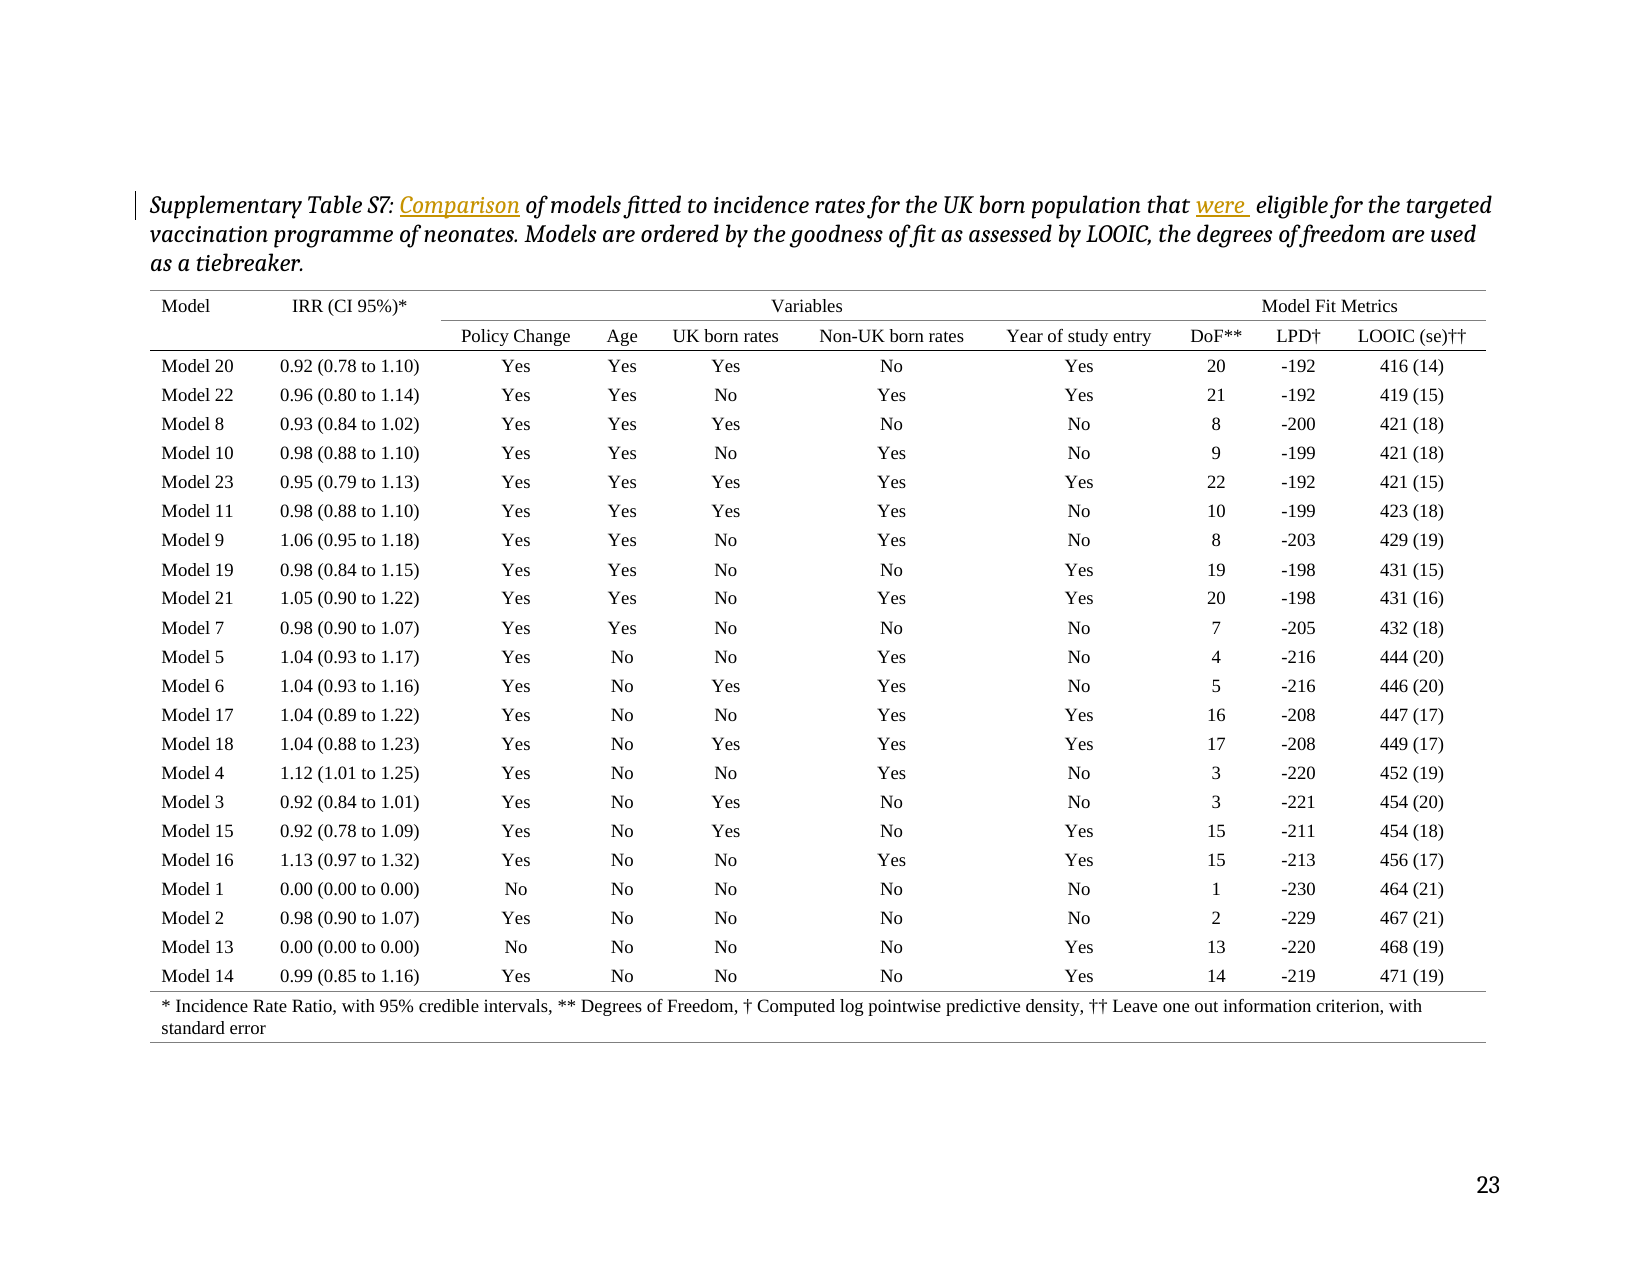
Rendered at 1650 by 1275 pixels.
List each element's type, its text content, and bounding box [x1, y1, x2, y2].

table_cell Yes [798, 845, 985, 874]
table_cell Yes [985, 555, 1173, 584]
table_cell Model 9 [150, 526, 258, 555]
table_cell Model 20 [150, 351, 258, 380]
table_cell Model 21 [150, 584, 258, 613]
table_cell No [591, 816, 653, 845]
table_cell Model 13 [150, 933, 258, 962]
table_cell DoF** [1173, 321, 1259, 350]
table_cell Year of study entry [985, 321, 1173, 350]
table_cell 419 (15) [1338, 380, 1486, 409]
table_cell Yes [441, 613, 591, 642]
table_cell -219 [1259, 962, 1337, 991]
table_cell Yes [441, 904, 591, 932]
table_cell Model 7 [150, 613, 258, 642]
table_cell Model 5 [150, 642, 258, 671]
table_cell 0.98 (0.90 to 1.07) [259, 904, 441, 932]
table_cell Model 17 [150, 700, 258, 729]
table_cell No [653, 555, 798, 584]
table_cell No [985, 439, 1173, 467]
table_cell 1 [1173, 874, 1259, 903]
table_cell No [591, 729, 653, 758]
table_cell 7 [1173, 613, 1259, 642]
table_cell No [798, 962, 985, 991]
table_cell Model 1 [150, 874, 258, 903]
table_cell 1.12 (1.01 to 1.25) [259, 758, 441, 787]
table_cell Yes [441, 409, 591, 438]
table_cell Yes [441, 642, 591, 671]
table_cell 452 (19) [1338, 758, 1486, 787]
table_cell 3 [1173, 787, 1259, 816]
table_cell No [798, 904, 985, 932]
table_cell Yes [653, 409, 798, 438]
table_cell 0.00 (0.00 to 0.00) [259, 933, 441, 962]
table_cell No [653, 613, 798, 642]
table_cell Yes [653, 351, 798, 380]
table_cell Yes [441, 700, 591, 729]
table_cell 8 [1173, 409, 1259, 438]
table_cell 431 (16) [1338, 584, 1486, 613]
table_cell 22 [1173, 467, 1259, 497]
table_cell No [985, 904, 1173, 932]
table_cell -203 [1259, 526, 1337, 555]
table_cell Model 10 [150, 439, 258, 467]
table_cell Yes [985, 700, 1173, 729]
table_cell No [798, 555, 985, 584]
table_cell Yes [441, 380, 591, 409]
table_cell No [591, 904, 653, 932]
table_cell No [591, 787, 653, 816]
table_cell Yes [441, 787, 591, 816]
table_cell No [798, 787, 985, 816]
table_cell -200 [1259, 409, 1337, 438]
table_cell Yes [591, 613, 653, 642]
table_cell No [653, 758, 798, 787]
table_cell 0.92 (0.78 to 1.09) [259, 816, 441, 845]
table_cell 454 (20) [1338, 787, 1486, 816]
table_cell Yes [653, 816, 798, 845]
table_cell 454 (18) [1338, 816, 1486, 845]
table_cell Yes [591, 526, 653, 555]
table_cell Yes [798, 497, 985, 526]
table_cell 471 (19) [1338, 962, 1486, 991]
table_cell 0.99 (0.85 to 1.16) [259, 962, 441, 991]
table_cell Yes [441, 555, 591, 584]
table_header Model Fit Metrics [1173, 291, 1486, 320]
table_cell 0.92 (0.78 to 1.10) [259, 351, 441, 380]
table_cell UK born rates [653, 321, 798, 350]
table_cell Model 23 [150, 467, 258, 497]
table_cell No [653, 962, 798, 991]
table_cell Model 3 [150, 787, 258, 816]
table_cell No [441, 874, 591, 903]
table_cell Yes [441, 467, 591, 497]
table_cell 5 [1173, 671, 1259, 700]
table_cell Yes [985, 351, 1173, 380]
table_cell Model 19 [150, 555, 258, 584]
table_cell Yes [798, 700, 985, 729]
table_cell No [798, 613, 985, 642]
table_cell 3 [1173, 758, 1259, 787]
table_cell Yes [798, 729, 985, 758]
table_cell 4 [1173, 642, 1259, 671]
table_cell 0.00 (0.00 to 0.00) [259, 874, 441, 903]
table_cell -230 [1259, 874, 1337, 903]
table_cell No [591, 845, 653, 874]
table_cell -213 [1259, 845, 1337, 874]
table_cell Yes [985, 933, 1173, 962]
table_cell Yes [798, 584, 985, 613]
table_cell No [985, 874, 1173, 903]
table_cell -220 [1259, 933, 1337, 962]
table_cell No [798, 816, 985, 845]
table_cell No [985, 758, 1173, 787]
table_cell Model 11 [150, 497, 258, 526]
table_cell 8 [1173, 526, 1259, 555]
table_cell Model 18 [150, 729, 258, 758]
table_cell No [653, 526, 798, 555]
table_cell Yes [441, 439, 591, 467]
table_cell 0.92 (0.84 to 1.01) [259, 787, 441, 816]
table_cell 0.95 (0.79 to 1.13) [259, 467, 441, 497]
table_cell No [798, 933, 985, 962]
table_cell Age [591, 321, 653, 350]
table_cell No [653, 380, 798, 409]
table_cell Yes [591, 584, 653, 613]
table_cell -229 [1259, 904, 1337, 932]
table_cell No [591, 758, 653, 787]
table_cell Yes [653, 787, 798, 816]
table_cell Model 4 [150, 758, 258, 787]
table_cell 0.98 (0.88 to 1.10) [259, 439, 441, 467]
table_cell LPD† [1259, 321, 1337, 350]
table_cell 423 (18) [1338, 497, 1486, 526]
table_cell 432 (18) [1338, 613, 1486, 642]
table_cell Non-UK born rates [798, 321, 985, 350]
table_cell Yes [985, 467, 1173, 497]
table_cell No [985, 497, 1173, 526]
table_cell Yes [441, 584, 591, 613]
text Supplementary Table S7: of models fitted to incidence rates for the UK born population that eligible for the targeted vaccination programme of neonates. Models are ordered by the goodness of fit as assessed by LOOIC, the degrees of freedom are used as a tiebreaker. [150, 191, 1500, 277]
table_cell No [591, 671, 653, 700]
table_cell Yes [591, 380, 653, 409]
table_cell No [591, 933, 653, 962]
table_cell Yes [441, 351, 591, 380]
table_cell 1.04 (0.88 to 1.23) [259, 729, 441, 758]
table_cell Yes [591, 409, 653, 438]
table_cell 21 [1173, 380, 1259, 409]
table_cell Yes [591, 555, 653, 584]
table_cell -205 [1259, 613, 1337, 642]
table_cell Yes [985, 962, 1173, 991]
table_header Variables [441, 291, 1173, 320]
table_cell 14 [1173, 962, 1259, 991]
table_cell 431 (15) [1338, 555, 1486, 584]
table_cell Yes [441, 497, 591, 526]
table_cell -192 [1259, 467, 1337, 497]
table_cell Yes [798, 526, 985, 555]
table_cell No [591, 962, 653, 991]
table_cell Yes [798, 671, 985, 700]
table_cell Yes [441, 729, 591, 758]
table_cell Yes [985, 845, 1173, 874]
table_cell No [985, 526, 1173, 555]
table_cell Yes [441, 816, 591, 845]
table_cell Yes [441, 671, 591, 700]
table_cell 446 (20) [1338, 671, 1486, 700]
table_cell 416 (14) [1338, 351, 1486, 380]
table_cell Yes [441, 526, 591, 555]
table_cell 429 (19) [1338, 526, 1486, 555]
table_cell No [653, 933, 798, 962]
table_cell No [591, 642, 653, 671]
table_cell 1.05 (0.90 to 1.22) [259, 584, 441, 613]
table_cell No [798, 409, 985, 438]
table_cell No [653, 642, 798, 671]
table_cell Yes [653, 467, 798, 497]
table_cell No [653, 584, 798, 613]
table_cell 2 [1173, 904, 1259, 932]
table_cell No [653, 874, 798, 903]
table_cell 467 (21) [1338, 904, 1486, 932]
table_cell Yes [985, 584, 1173, 613]
table_cell Model 14 [150, 962, 258, 991]
table_cell Yes [591, 497, 653, 526]
table_cell No [653, 700, 798, 729]
table_cell Yes [798, 439, 985, 467]
table_cell Policy Change [441, 321, 591, 350]
table_cell Yes [985, 729, 1173, 758]
table_cell 0.98 (0.84 to 1.15) [259, 555, 441, 584]
table_cell 19 [1173, 555, 1259, 584]
table_cell 15 [1173, 816, 1259, 845]
table_cell Yes [441, 758, 591, 787]
table_cell -192 [1259, 380, 1337, 409]
table_cell Yes [591, 439, 653, 467]
table_cell No [591, 874, 653, 903]
table_cell -221 [1259, 787, 1337, 816]
table_cell No [798, 874, 985, 903]
table_cell 0.96 (0.80 to 1.14) [259, 380, 441, 409]
table_header Model [150, 291, 258, 350]
table_cell -216 [1259, 671, 1337, 700]
table_cell Yes [591, 467, 653, 497]
table_cell 449 (17) [1338, 729, 1486, 758]
table_cell Yes [441, 845, 591, 874]
table_cell LOOIC (se)†† [1338, 321, 1486, 350]
table_cell Yes [653, 497, 798, 526]
table_cell Yes [591, 351, 653, 380]
table_cell -198 [1259, 584, 1337, 613]
table_cell 421 (18) [1338, 409, 1486, 438]
table_cell 10 [1173, 497, 1259, 526]
table_cell 17 [1173, 729, 1259, 758]
table_cell Model 22 [150, 380, 258, 409]
table_cell Yes [798, 758, 985, 787]
table_cell 20 [1173, 584, 1259, 613]
table_cell No [985, 787, 1173, 816]
table_cell No [591, 700, 653, 729]
table_cell No [985, 409, 1173, 438]
table_cell Yes [985, 816, 1173, 845]
table_cell 421 (15) [1338, 467, 1486, 497]
table_cell No [985, 642, 1173, 671]
table_cell Yes [441, 962, 591, 991]
table_cell -216 [1259, 642, 1337, 671]
table_cell Model 6 [150, 671, 258, 700]
table_cell 13 [1173, 933, 1259, 962]
table_cell -220 [1259, 758, 1337, 787]
table_cell 456 (17) [1338, 845, 1486, 874]
table_cell 447 (17) [1338, 700, 1486, 729]
table_cell Yes [653, 729, 798, 758]
table_cell No [985, 613, 1173, 642]
table_cell Yes [653, 671, 798, 700]
table_cell -199 [1259, 439, 1337, 467]
table_cell Model 16 [150, 845, 258, 874]
table_cell Yes [798, 642, 985, 671]
table_cell Yes [985, 380, 1173, 409]
table_cell 464 (21) [1338, 874, 1486, 903]
table_cell -208 [1259, 729, 1337, 758]
table_cell -211 [1259, 816, 1337, 845]
table_cell No [653, 845, 798, 874]
table_cell 1.04 (0.93 to 1.17) [259, 642, 441, 671]
table_cell 0.98 (0.90 to 1.07) [259, 613, 441, 642]
table_cell 0.98 (0.88 to 1.10) [259, 497, 441, 526]
table_cell 16 [1173, 700, 1259, 729]
table_cell * Incidence Rate Ratio, with 95% credible intervals, ** Degrees of Freedom, † Computed log pointwise predictive density, †† Leave one out information criterion, with standard error [150, 992, 1486, 1042]
table_cell No [441, 933, 591, 962]
table_cell No [653, 904, 798, 932]
table_cell -208 [1259, 700, 1337, 729]
table_cell 444 (20) [1338, 642, 1486, 671]
table_cell 1.13 (0.97 to 1.32) [259, 845, 441, 874]
table_cell Model 2 [150, 904, 258, 932]
table_cell 0.93 (0.84 to 1.02) [259, 409, 441, 438]
table_cell Model 15 [150, 816, 258, 845]
table_cell 1.04 (0.93 to 1.16) [259, 671, 441, 700]
table_cell -199 [1259, 497, 1337, 526]
table_cell No [653, 439, 798, 467]
table_cell -192 [1259, 351, 1337, 380]
table_cell 468 (19) [1338, 933, 1486, 962]
table_cell 1.04 (0.89 to 1.22) [259, 700, 441, 729]
table_cell No [985, 671, 1173, 700]
table_cell 1.06 (0.95 to 1.18) [259, 526, 441, 555]
table_cell 15 [1173, 845, 1259, 874]
table_cell No [798, 351, 985, 380]
table_cell 421 (18) [1338, 439, 1486, 467]
table_cell -198 [1259, 555, 1337, 584]
table_cell Model 8 [150, 409, 258, 438]
table_cell 20 [1173, 351, 1259, 380]
table_cell 9 [1173, 439, 1259, 467]
table_cell Yes [798, 380, 985, 409]
table_header IRR (CI 95%)* [259, 291, 441, 350]
table_cell Yes [798, 467, 985, 497]
